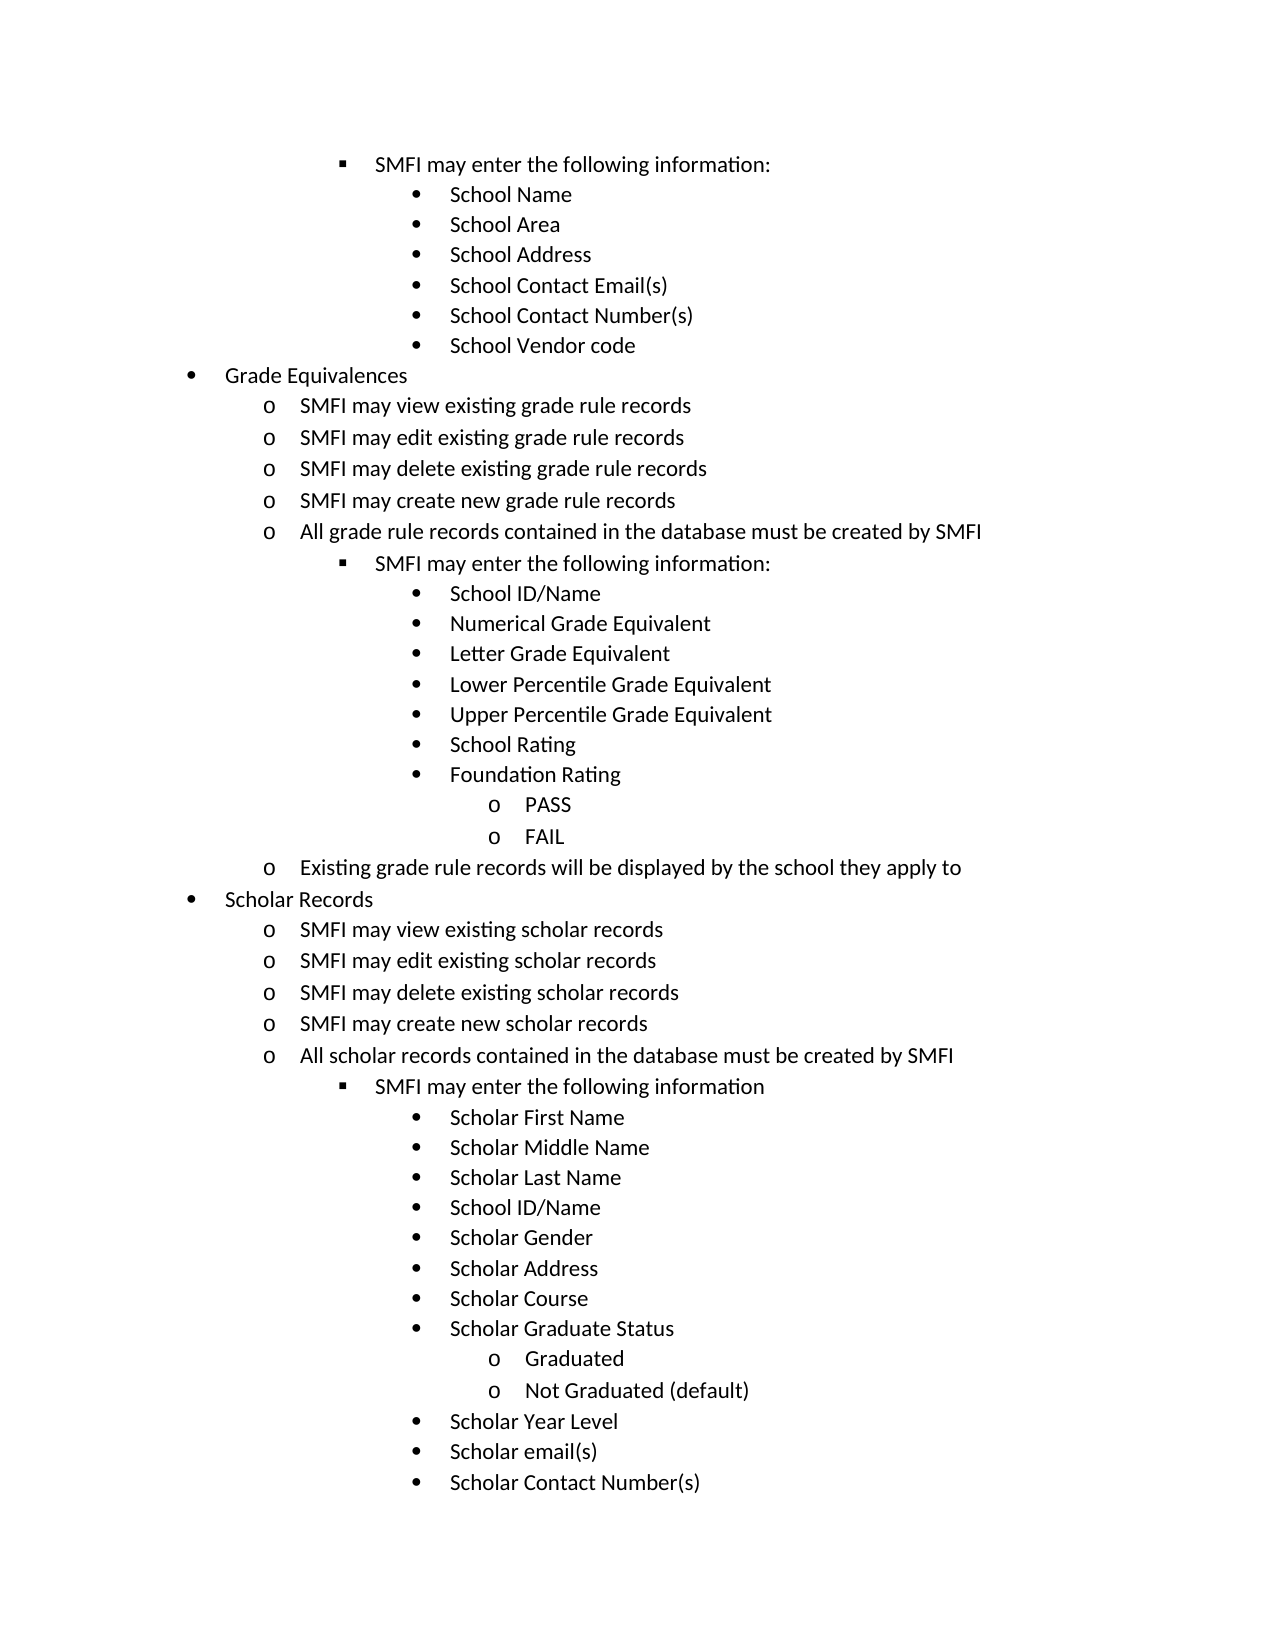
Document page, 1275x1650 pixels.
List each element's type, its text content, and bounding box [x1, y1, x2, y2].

list School ID/Name [412, 579, 1125, 607]
list Graduated [487, 1344, 1125, 1373]
list Scholar Address [412, 1254, 1125, 1282]
list Scholar Last Name [412, 1163, 1125, 1191]
list School Vendor code [412, 331, 1125, 359]
list SMFI may view existing grade rule records [262, 392, 1125, 421]
list Upper Percentile Grade Equivalent [412, 700, 1125, 728]
list Scholar Gender [412, 1223, 1125, 1252]
list Lower Percentile Grade Equivalent [412, 670, 1125, 698]
list SMFI may enter the following information: [337, 549, 1125, 577]
list Existing grade rule records will be displayed by the school they apply to [262, 853, 1125, 883]
list SMFI may delete existing scholar records [262, 978, 1125, 1007]
list School Contact Email(s) [412, 271, 1125, 299]
list Not Graduated (default) [487, 1376, 1125, 1405]
list FAIL [487, 822, 1125, 851]
list All scholar records contained in the database must be created by SMFI [262, 1041, 1125, 1070]
list School Rating [412, 730, 1125, 758]
list Scholar Year Level [412, 1407, 1125, 1435]
list Numerical Grade Equivalent [412, 609, 1125, 637]
list School ID/Name [412, 1193, 1125, 1221]
list All grade rule records contained in the database must be created by SMFI [262, 517, 1125, 547]
list Scholar Graduate Status [412, 1314, 1125, 1342]
list SMFI may view existing scholar records [262, 915, 1125, 944]
list Foundation Rating [412, 760, 1125, 788]
list Scholar Course [412, 1284, 1125, 1312]
list Letter Grade Equivalent [412, 639, 1125, 668]
list PASS [487, 791, 1125, 820]
list SMFI may create new grade rule records [262, 486, 1125, 515]
list SMFI may edit existing grade rule records [262, 423, 1125, 452]
list Scholar First Name [412, 1103, 1125, 1131]
list SMFI may create new scholar records [262, 1009, 1125, 1039]
list SMFI may edit existing scholar records [262, 947, 1125, 976]
list SMFI may delete existing grade rule records [262, 454, 1125, 484]
list School Area [412, 210, 1125, 238]
list SMFI may enter the following information [337, 1072, 1125, 1101]
list Scholar Contact Number(s) [412, 1468, 1125, 1496]
list School Contact Number(s) [412, 301, 1125, 329]
list School Address [412, 241, 1125, 269]
list Grade Equivalences [187, 361, 1125, 389]
list Scholar Middle Name [412, 1133, 1125, 1161]
list Scholar email(s) [412, 1437, 1125, 1466]
list School Name [412, 180, 1125, 208]
list SMFI may enter the following information: [337, 150, 1125, 178]
list Scholar Records [187, 885, 1125, 913]
